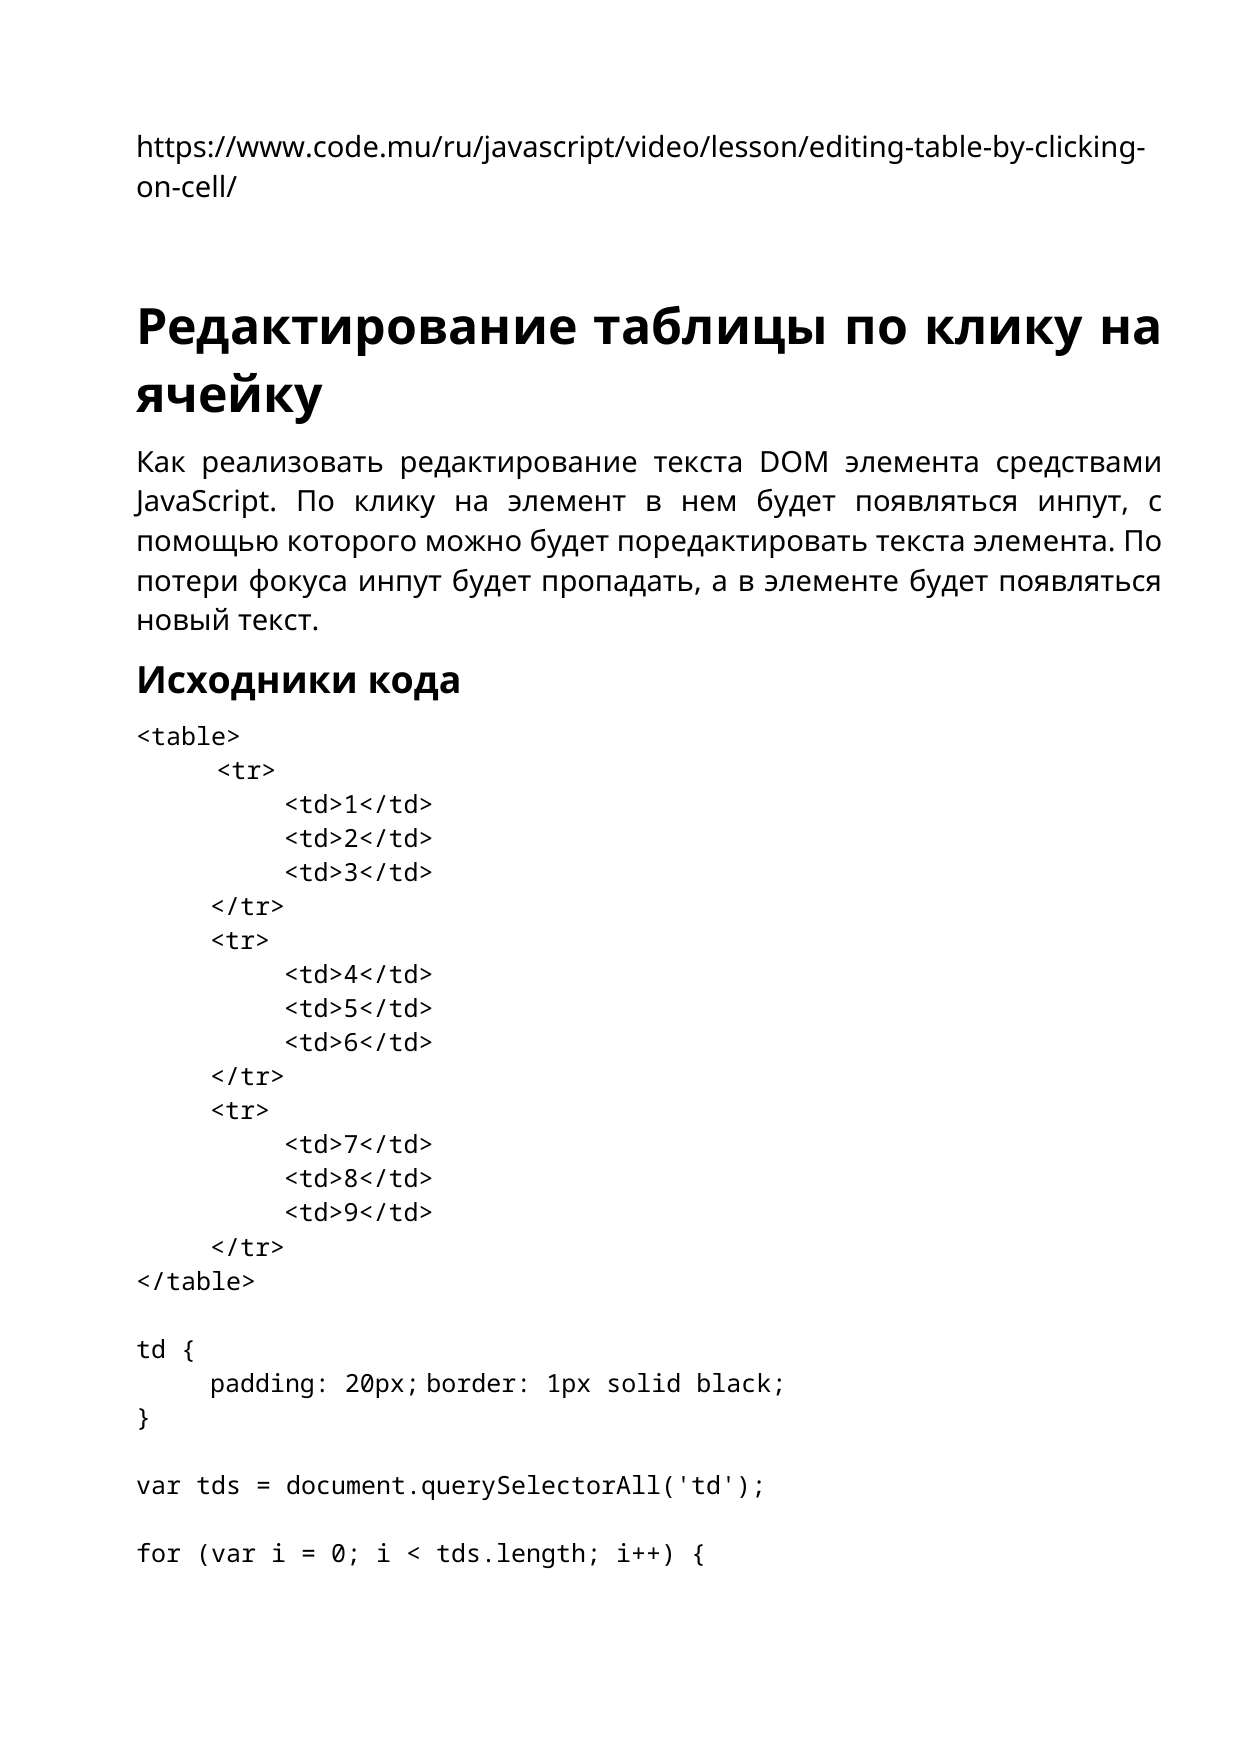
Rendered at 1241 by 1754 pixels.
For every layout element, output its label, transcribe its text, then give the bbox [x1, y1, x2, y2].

text <td>9</td> [283, 1195, 1163, 1229]
text var tds = document.querySelectorAll('td'); [136, 1468, 1163, 1502]
text <td>1</td> [283, 786, 1163, 820]
text } [136, 1399, 1163, 1433]
text <td>8</td> [283, 1161, 1163, 1195]
text <td>3</td> [283, 854, 1163, 888]
text <tr> [210, 1093, 1163, 1127]
text </table> [136, 1263, 1163, 1297]
text <td>5</td> [283, 991, 1163, 1025]
text https://www.code.mu/ru/javascript/video/lesson/editing-table-by-clicking-on-cell/ [136, 126, 1163, 206]
text for (var i = 0; i < tds.length; i++) { [136, 1536, 1163, 1570]
text Редактирование таблицы по клику на ячейку [136, 291, 1163, 427]
text </tr> [210, 888, 1163, 923]
text <td>6</td> [283, 1025, 1163, 1059]
text td { [136, 1331, 1163, 1365]
text <tr> [210, 752, 1163, 786]
text <tr> [210, 923, 1163, 957]
text Как реализовать редактирование текста DOM элемента средствами JavaScript. По клику на элемент в нем будет появляться инпут, с помощью которого можно будет поредактировать текста элемента. По потери фокуса инпут будет пропадать, а в элементе будет появляться новый текст. [136, 441, 1163, 639]
text padding: 20px; border: 1px solid black; [210, 1365, 1163, 1399]
text <table> [136, 718, 1163, 752]
text <td>4</td> [283, 957, 1163, 991]
text <td>2</td> [283, 820, 1163, 854]
text </tr> [210, 1229, 1163, 1263]
text <td>7</td> [283, 1127, 1163, 1161]
text Исходники кода [136, 653, 1163, 704]
text </tr> [210, 1059, 1163, 1093]
